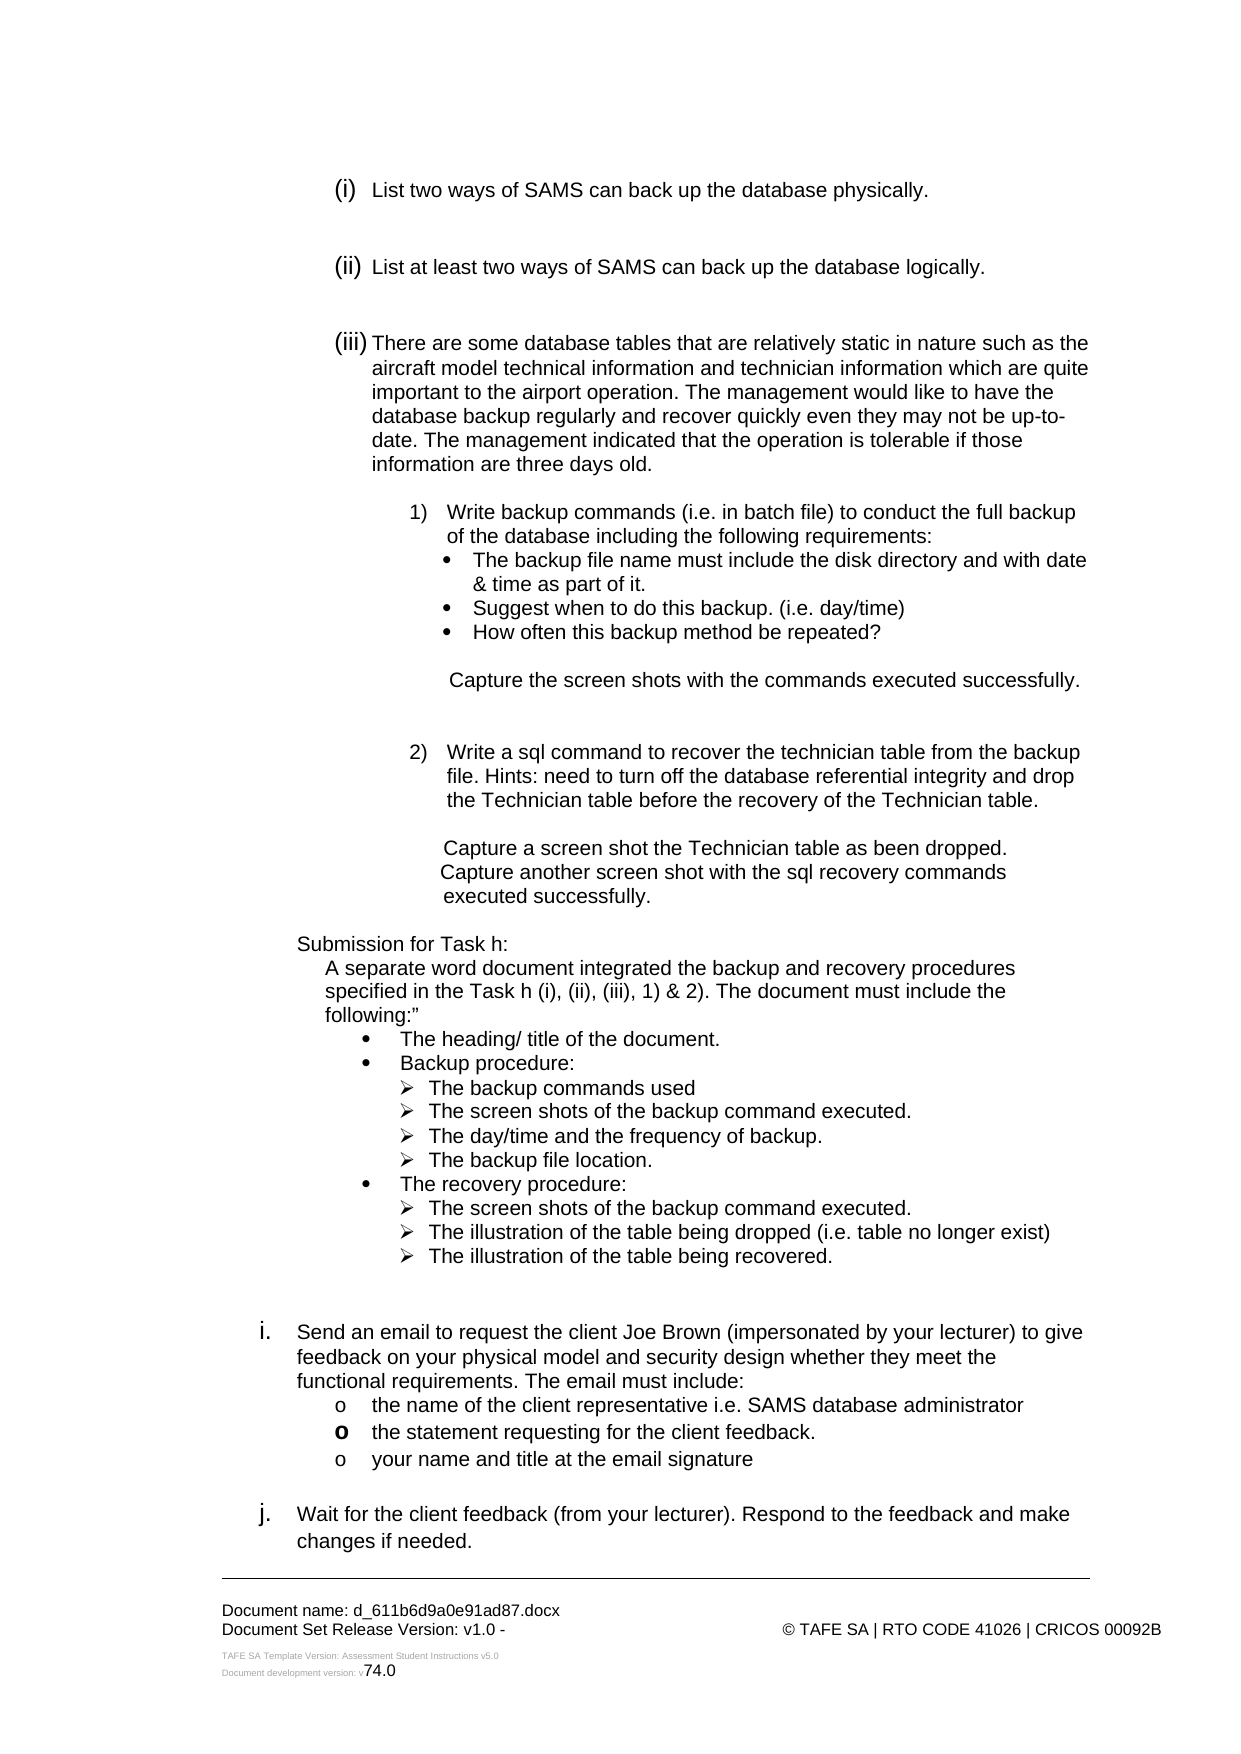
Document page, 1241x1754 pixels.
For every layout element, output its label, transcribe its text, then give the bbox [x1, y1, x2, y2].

list The backup file name must include the disk directory and with date & time as part of it. [443, 548, 1090, 596]
list The backup file location. [399, 1147, 1090, 1172]
list The backup commands used [399, 1075, 1090, 1099]
list List two ways of SAMS can back up the database physically. [334, 174, 1090, 203]
text A separate word document integrated the backup and recovery procedures specified in the Task h (i), (ii), (iii), 1) & 2). The document must include the following:” [325, 955, 1090, 1027]
text Submission for Task h: [222, 931, 1090, 955]
list Capture the screen shots with the commands executed successfully. [372, 668, 1090, 692]
list Wait for the client feedback (from your lecturer). Respond to the feedback and make changes if needed. [259, 1498, 1090, 1553]
list Write a sql command to recover the technician table from the backup file. Hints: need to turn off the database referential integrity and drop the Technician table before the recovery of the Technician table. [409, 740, 1090, 812]
list your name and title at the email signature [334, 1447, 1090, 1472]
list The screen shots of the backup command executed. [399, 1099, 1090, 1123]
list The heading/ title of the document. [362, 1027, 1090, 1051]
list The day/time and the frequency of backup. [399, 1123, 1090, 1147]
text Capture another screen shot with the sql recovery commands executed successfully. [440, 859, 1090, 907]
list The illustration of the table being dropped (i.e. table no longer exist) [399, 1220, 1090, 1244]
list Backup procedure: [362, 1051, 1090, 1075]
list the statement requesting for the client feedback. [334, 1418, 1090, 1447]
list List at least two ways of SAMS can back up the database logically. [334, 251, 1090, 279]
list There are some database tables that are relatively static in nature such as the aircraft model technical information and technician information which are quite important to the airport operation. The management would like to have the database backup regularly and recover quickly even they may not be up-to-date. The management indicated that the operation is tolerable if those information are three days old. [334, 327, 1090, 476]
list Send an email to request the client Joe Brown (impersonated by your lecturer) to give feedback on your physical model and security design whether they meet the functional requirements. The email must include: [259, 1316, 1090, 1392]
list Write backup commands (i.e. in batch file) to conduct the full backup of the database including the following requirements: [409, 500, 1090, 548]
list Suggest when to do this backup. (i.e. day/time) [443, 596, 1090, 620]
list How often this backup method be repeated? [443, 620, 1090, 644]
list The recovery procedure: [362, 1172, 1090, 1196]
list the name of the client representative i.e. SAMS database administrator [334, 1392, 1090, 1418]
list The illustration of the table being recovered. [399, 1244, 1090, 1268]
list The screen shots of the backup command executed. [399, 1196, 1090, 1220]
list Capture a screen shot the Technician table as been dropped. [443, 836, 1090, 859]
